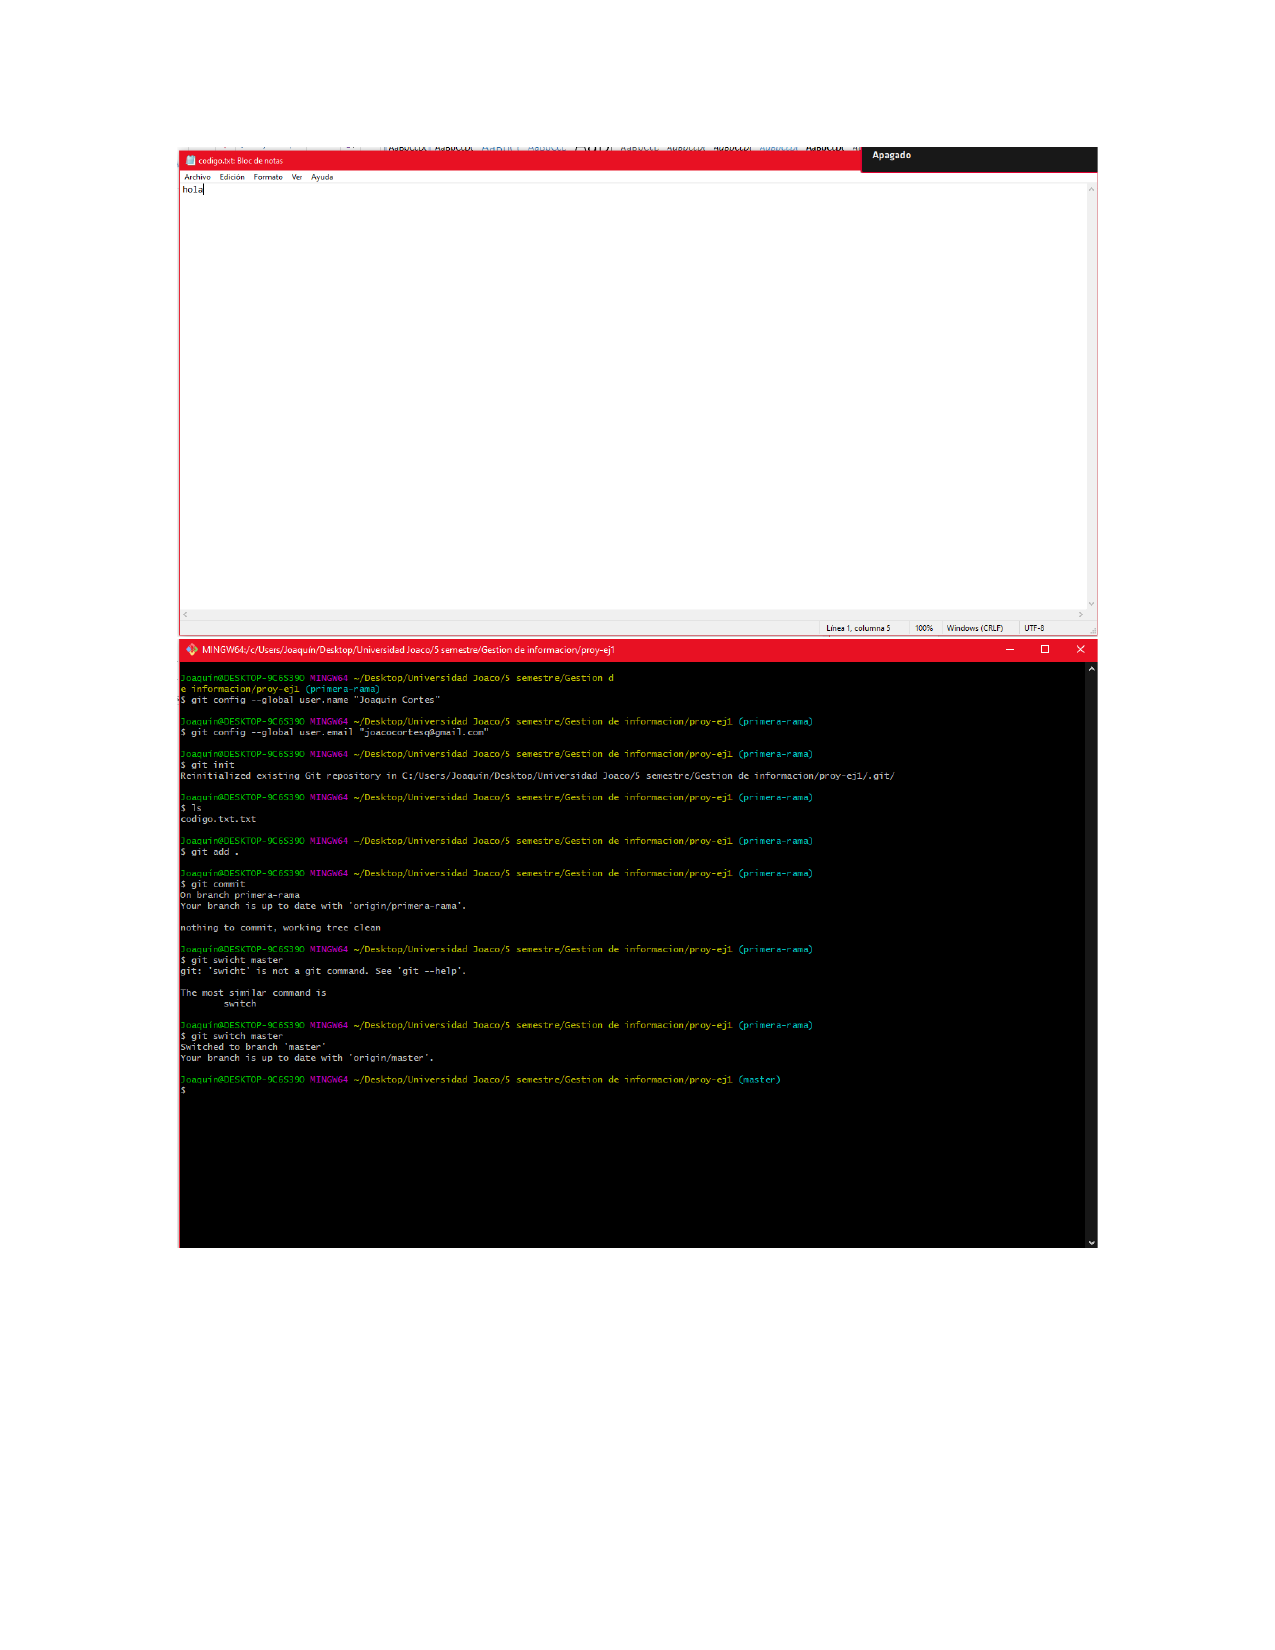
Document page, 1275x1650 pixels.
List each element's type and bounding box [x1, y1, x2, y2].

picture [177, 147, 1098, 637]
picture [177, 639, 1098, 1248]
